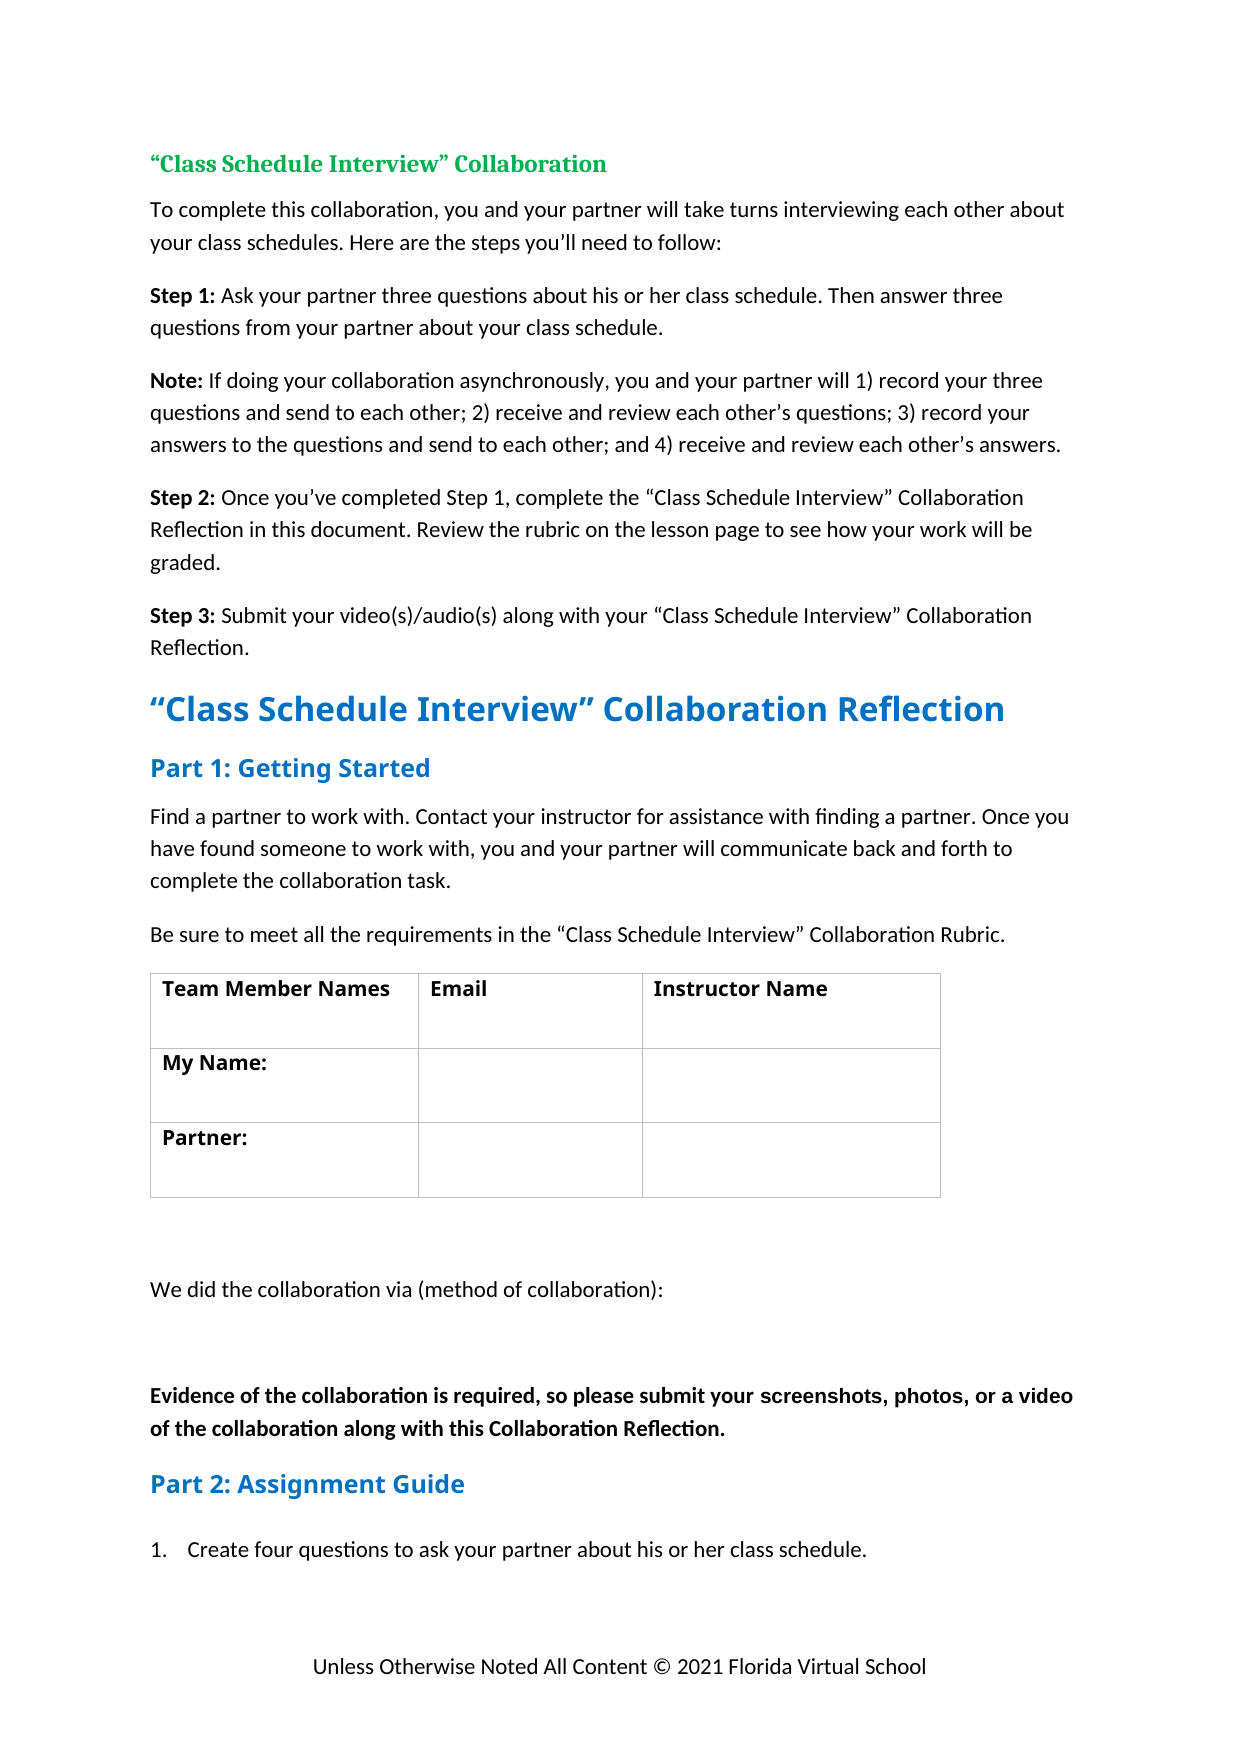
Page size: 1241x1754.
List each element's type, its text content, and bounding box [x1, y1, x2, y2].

table_cell My Name: [151, 1049, 418, 1122]
subtitle Part 1: Getting Started [150, 751, 1090, 785]
table_header Instructor Name [643, 974, 940, 1047]
text To complete this collaboration, you and your partner will take turns interviewing each other about your class schedules. Here are the steps you’ll need to follow: [150, 196, 1090, 256]
table_cell [419, 1049, 642, 1122]
table_cell [643, 1049, 940, 1122]
subtitle “Class Schedule Interview” Collaboration Reflection [150, 686, 1090, 731]
table_cell [419, 1123, 642, 1197]
table_cell [643, 1123, 940, 1197]
text Note: If doing your collaboration asynchronously, you and your partner will 1) record your three questions and send to each other; 2) receive and review each other’s questions; 3) record your answers to the questions and send to each other; and 4) receive and review each other’s answers. [150, 366, 1090, 458]
subtitle Part 2: Assignment Guide [150, 1467, 1090, 1501]
text Step 1: Ask your partner three questions about his or her class schedule. Then answer three questions from your partner about your class schedule. [150, 281, 1090, 341]
table_cell Partner: [151, 1123, 418, 1197]
subtitle “Class Schedule Interview” Collaboration [150, 150, 1090, 179]
text Find a partner to work with. Contact your instructor for assistance with finding a partner. Once you have found someone to work with, you and your partner will communicate back and forth to complete the collaboration task. [150, 802, 1090, 895]
text Evidence of the collaboration is required, so please submit your screenshots, photos, or a video of the collaboration along with this Collaboration Reflection. [150, 1381, 1090, 1442]
table_header Team Member Names [151, 974, 418, 1047]
list Be sure to meet all the requirements in the “Class Schedule Interview” Collaboration Rubric. [150, 920, 1090, 948]
text Step 2: Once you’ve completed Step 1, complete the “Class Schedule Interview” Collaboration Reflection in this document. Review the rubric on the lesson page to see how your work will be graded. [150, 483, 1090, 576]
text We did the collaboration via (method of collaboration): [150, 1275, 1090, 1303]
list Create four questions to ask your partner about his or her class schedule. [150, 1535, 1090, 1563]
table_header Email [419, 974, 642, 1047]
text Step 3: Submit your video(s)/audio(s) along with your “Class Schedule Interview” Collaboration Reflection. [150, 601, 1090, 661]
